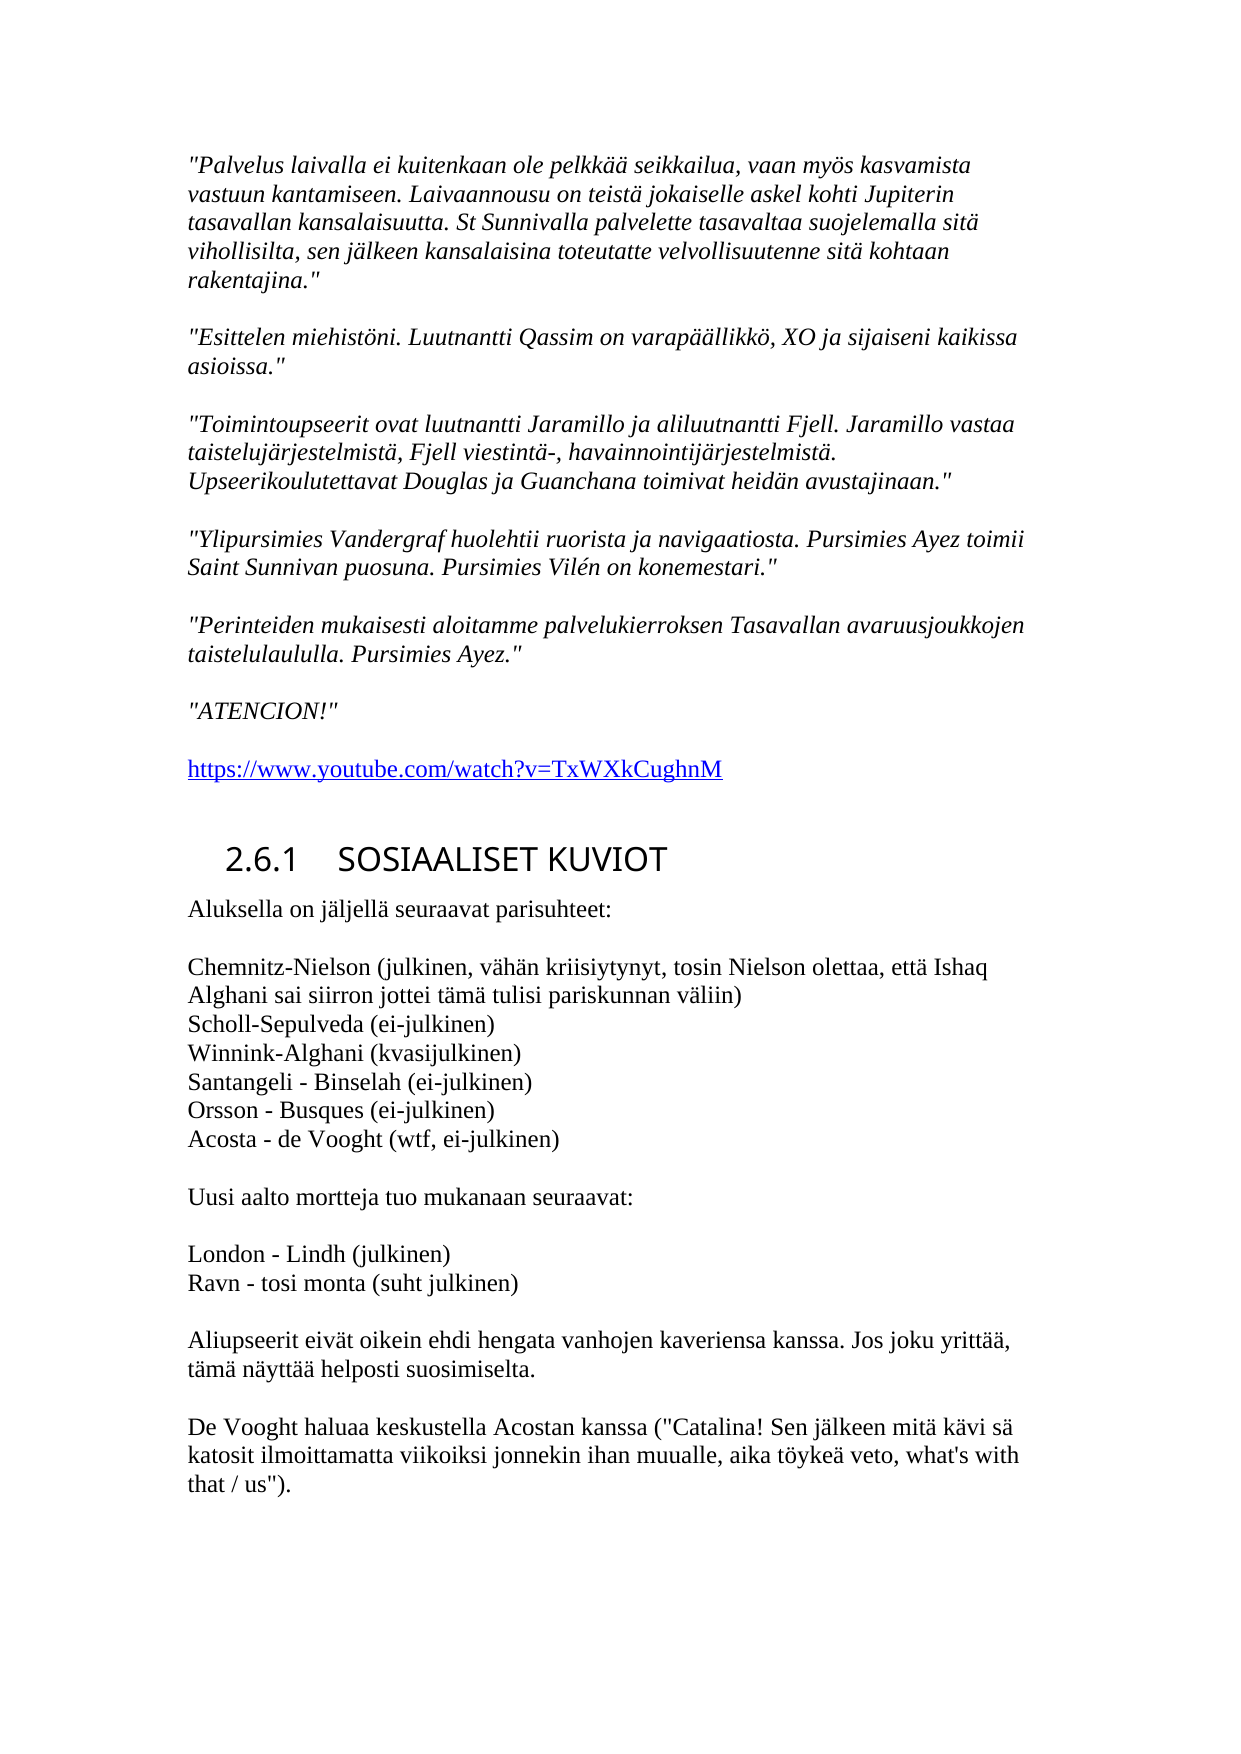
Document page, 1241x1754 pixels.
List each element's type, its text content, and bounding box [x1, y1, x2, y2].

text Aliupseerit eivät oikein ehdi hengata vanhojen kaveriensa kanssa. Jos joku yrittää, tämä näyttää helposti suosimiselta. [187, 1325, 1053, 1383]
text Aluksella on jäljellä seuraavat parisuhteet: [187, 894, 1053, 923]
text Winnink-Alghani (kvasijulkinen) [187, 1038, 1053, 1067]
text Scholl-Sepulveda (ei-julkinen) [187, 1009, 1053, 1038]
text Chemnitz-Nielson (julkinen, vähän kriisiytynyt, tosin Nielson olettaa, että Ishaq Alghani sai siirron jottei tämä tulisi pariskunnan väliin) [187, 952, 1053, 1009]
text London - Lindh (julkinen) [187, 1239, 1053, 1268]
text "Esittelen miehistöni. Luutnantti Qassim on varapäällikkö, XO ja sijaiseni kaikissa asioissa." [187, 322, 1053, 380]
text "Palvelus laivalla ei kuitenkaan ole pelkkää seikkailua, vaan myös kasvamista vastuun kantamiseen. Laivaannousu on teistä jokaiselle askel kohti Jupiterin tasavallan kansalaisuutta. St Sunnivalla palvelette tasavaltaa suojelemalla sitä vihollisilta, sen jälkeen kansalaisina toteutatte velvollisuutenne sitä kohtaan rakentajina." [187, 150, 1053, 294]
text "Perinteiden mukaisesti aloitamme palvelukierroksen Tasavallan avaruusjoukkojen taistelulaululla. Pursimies Ayez." [187, 610, 1053, 667]
text Santangeli - Binselah (ei-julkinen) [187, 1067, 1053, 1095]
text Acosta - de Vooght (wtf, ei-julkinen) [187, 1124, 1053, 1153]
text Orsson - Busques (ei-julkinen) [187, 1095, 1053, 1124]
subtitle Sosiaaliset kuviot [225, 836, 1053, 882]
text "Toimintoupseerit ovat luutnantti Jaramillo ja aliluutnantti Fjell. Jaramillo vastaa taistelujärjestelmistä, Fjell viestintä-, havainnointijärjestelmistä. Upseerikoulutettavat Douglas ja Guanchana toimivat heidän avustajinaan." [187, 409, 1053, 495]
text "Ylipursimies Vandergraf huolehtii ruorista ja navigaatiosta. Pursimies Ayez toimii Saint Sunnivan puosuna. Pursimies Vilén on konemestari." [187, 524, 1053, 581]
text "ATENCION!" [187, 696, 1053, 725]
text https://www.youtube.com/watch?v=TxWXkCughnM [187, 754, 1053, 782]
text Ravn - tosi monta (suht julkinen) [187, 1268, 1053, 1297]
text Uusi aalto mortteja tuo mukanaan seuraavat: [187, 1182, 1053, 1210]
text De Vooght haluaa keskustella Acostan kanssa ("Catalina! Sen jälkeen mitä kävi sä katosit ilmoittamatta viikoiksi jonnekin ihan muualle, aika töykeä veto, what's with that / us"). [187, 1412, 1053, 1498]
